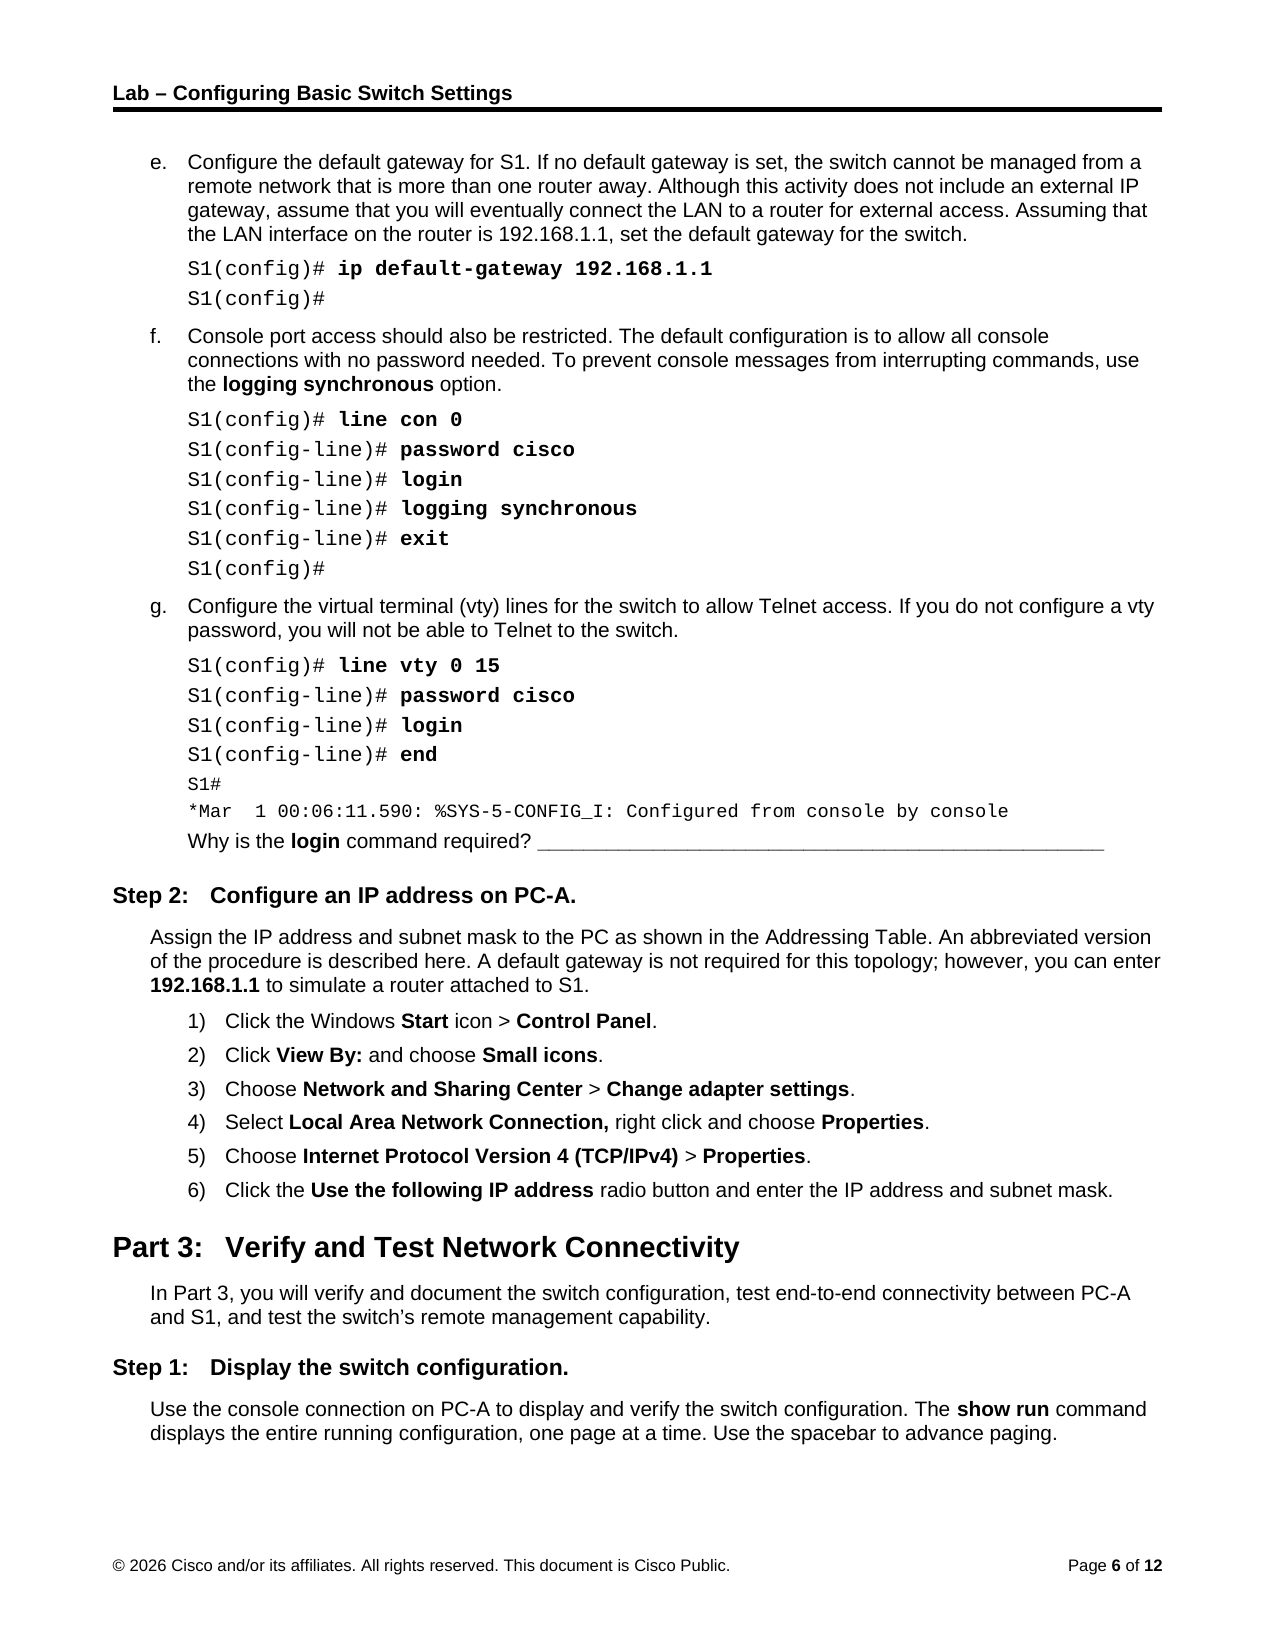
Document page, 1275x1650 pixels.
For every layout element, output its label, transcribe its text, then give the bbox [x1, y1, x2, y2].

text S1(config-line)# password cisco [187, 439, 1162, 462]
text S1(config)# [187, 558, 1162, 582]
text Configure an IP address on PC-A. [112, 882, 1162, 908]
text Why is the login command required? _________________________________________________ [187, 829, 1162, 853]
text S1(config)# [187, 288, 1162, 312]
text S1# [187, 774, 1162, 796]
text S1(config-line)# logging synchronous [187, 498, 1162, 522]
list Choose Network and Sharing Center > Change adapter settings. [187, 1076, 1162, 1100]
text S1(config)# ip default-gateway 192.168.1.1 [187, 258, 1162, 282]
list Choose Internet Protocol Version 4 (TCP/IPv4) > Properties. [187, 1144, 1162, 1168]
text Assign the IP address and subnet mask to the PC as shown in the Addressing Table. An abbreviated version of the procedure is described here. A default gateway is not required for this topology; however, you can enter 192.168.1.1 to simulate a router attached to S1. [150, 924, 1162, 996]
list Click the Windows Start icon > Control Panel. [187, 1009, 1162, 1033]
text S1(config)# line vty 0 15 [187, 655, 1162, 678]
list Click View By: and choose Small icons. [187, 1043, 1162, 1067]
text *Mar 1 00:06:11.590: %SYS-5-CONFIG_I: Configured from console by console [187, 802, 1162, 823]
text S1(config-line)# login [187, 468, 1162, 492]
text S1(config)# line con 0 [187, 409, 1162, 432]
text S1(config-line)# password cisco [187, 685, 1162, 708]
text In Part 3, you will verify and document the switch configuration, test end-to-end connectivity between PC-A and S1, and test the switch’s remote management capability. [150, 1281, 1162, 1329]
list Select Local Area Network Connection, right click and choose Properties. [187, 1110, 1162, 1134]
text S1(config-line)# login [187, 714, 1162, 738]
list Click the Use the following IP address radio button and enter the IP address and subnet mask. [187, 1178, 1162, 1202]
text S1(config-line)# exit [187, 528, 1162, 552]
text Use the console connection on PC-A to display and verify the switch configuration. The show run command displays the entire running configuration, one page at a time. Use the spacebar to advance paging. [150, 1397, 1162, 1445]
text Configure the virtual terminal (vty) lines for the switch to allow Telnet access. If you do not configure a vty password, you will not be able to Telnet to the switch. [150, 594, 1162, 642]
text Console port access should also be restricted. The default configuration is to allow all console connections with no password needed. To prevent console messages from interrupting commands, use the logging synchronous option. [150, 324, 1162, 396]
text Display the switch configuration. [112, 1354, 1162, 1381]
text Configure the default gateway for S1. If no default gateway is set, the switch cannot be managed from a remote network that is more than one router away. Although this activity does not include an external IP gateway, assume that you will eventually connect the LAN to a router for external access. Assuming that the LAN interface on the router is 192.168.1.1, set the default gateway for the switch. [150, 150, 1162, 246]
text Verify and Test Network Connectivity [112, 1230, 1162, 1264]
text S1(config-line)# end [187, 744, 1162, 768]
